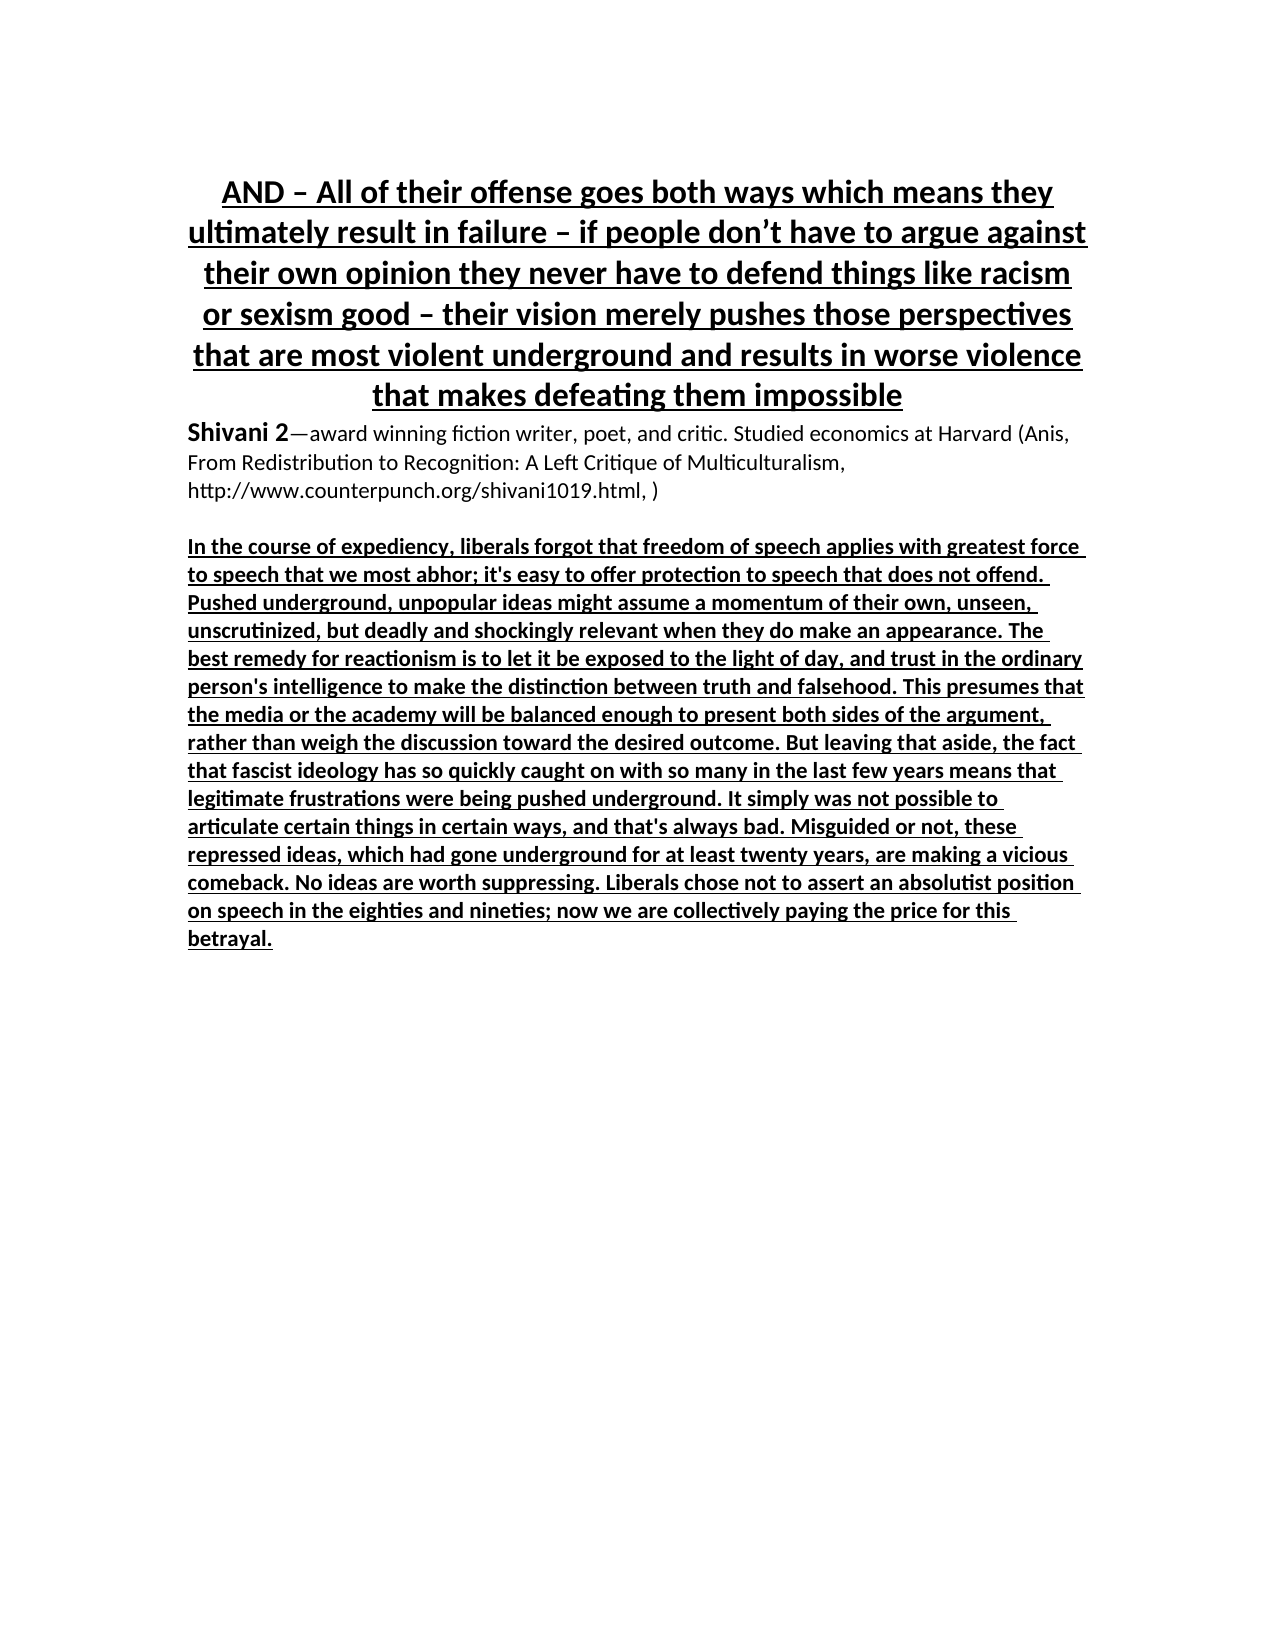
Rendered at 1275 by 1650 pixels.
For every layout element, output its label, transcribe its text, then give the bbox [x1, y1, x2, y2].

text Shivani 2—award winning fiction writer, poet, and critic. Studied economics at Harvard (Anis, From Redistribution to Recognition: A Left Critique of Multiculturalism, http://www.counterpunch.org/shivani1019.html, ) [187, 415, 1087, 504]
subtitle AND – All of their offense goes both ways which means they ultimately result in failure – if people don’t have to argue against their own opinion they never have to defend things like racism or sexism good – their vision merely pushes those perspectives that are most violent underground and results in worse violence that makes defeating them impossible [187, 171, 1087, 415]
text In the course of expediency, liberals forgot that freedom of speech applies with greatest force to speech that we most abhor; it's easy to offer protection to speech that does not offend. Pushed underground, unpopular ideas might assume a momentum of their own, unseen, unscrutinized, but deadly and shockingly relevant when they do make an appearance. The best remedy for reactionism is to let it be exposed to the light of day, and trust in the ordinary person's intelligence to make the distinction between truth and falsehood. This presumes that the media or the academy will be balanced enough to present both sides of the argument, rather than weigh the discussion toward the desired outcome. But leaving that aside, the fact that fascist ideology has so quickly caught on with so many in the last few years means that legitimate frustrations were being pushed underground. It simply was not possible to articulate certain things in certain ways, and that's always bad. Misguided or not, these repressed ideas, which had gone underground for at least twenty years, are making a vicious comeback. No ideas are worth suppressing. Liberals chose not to assert an absolutist position on speech in the eighties and nineties; now we are collectively paying the price for this betrayal. [187, 532, 1087, 953]
